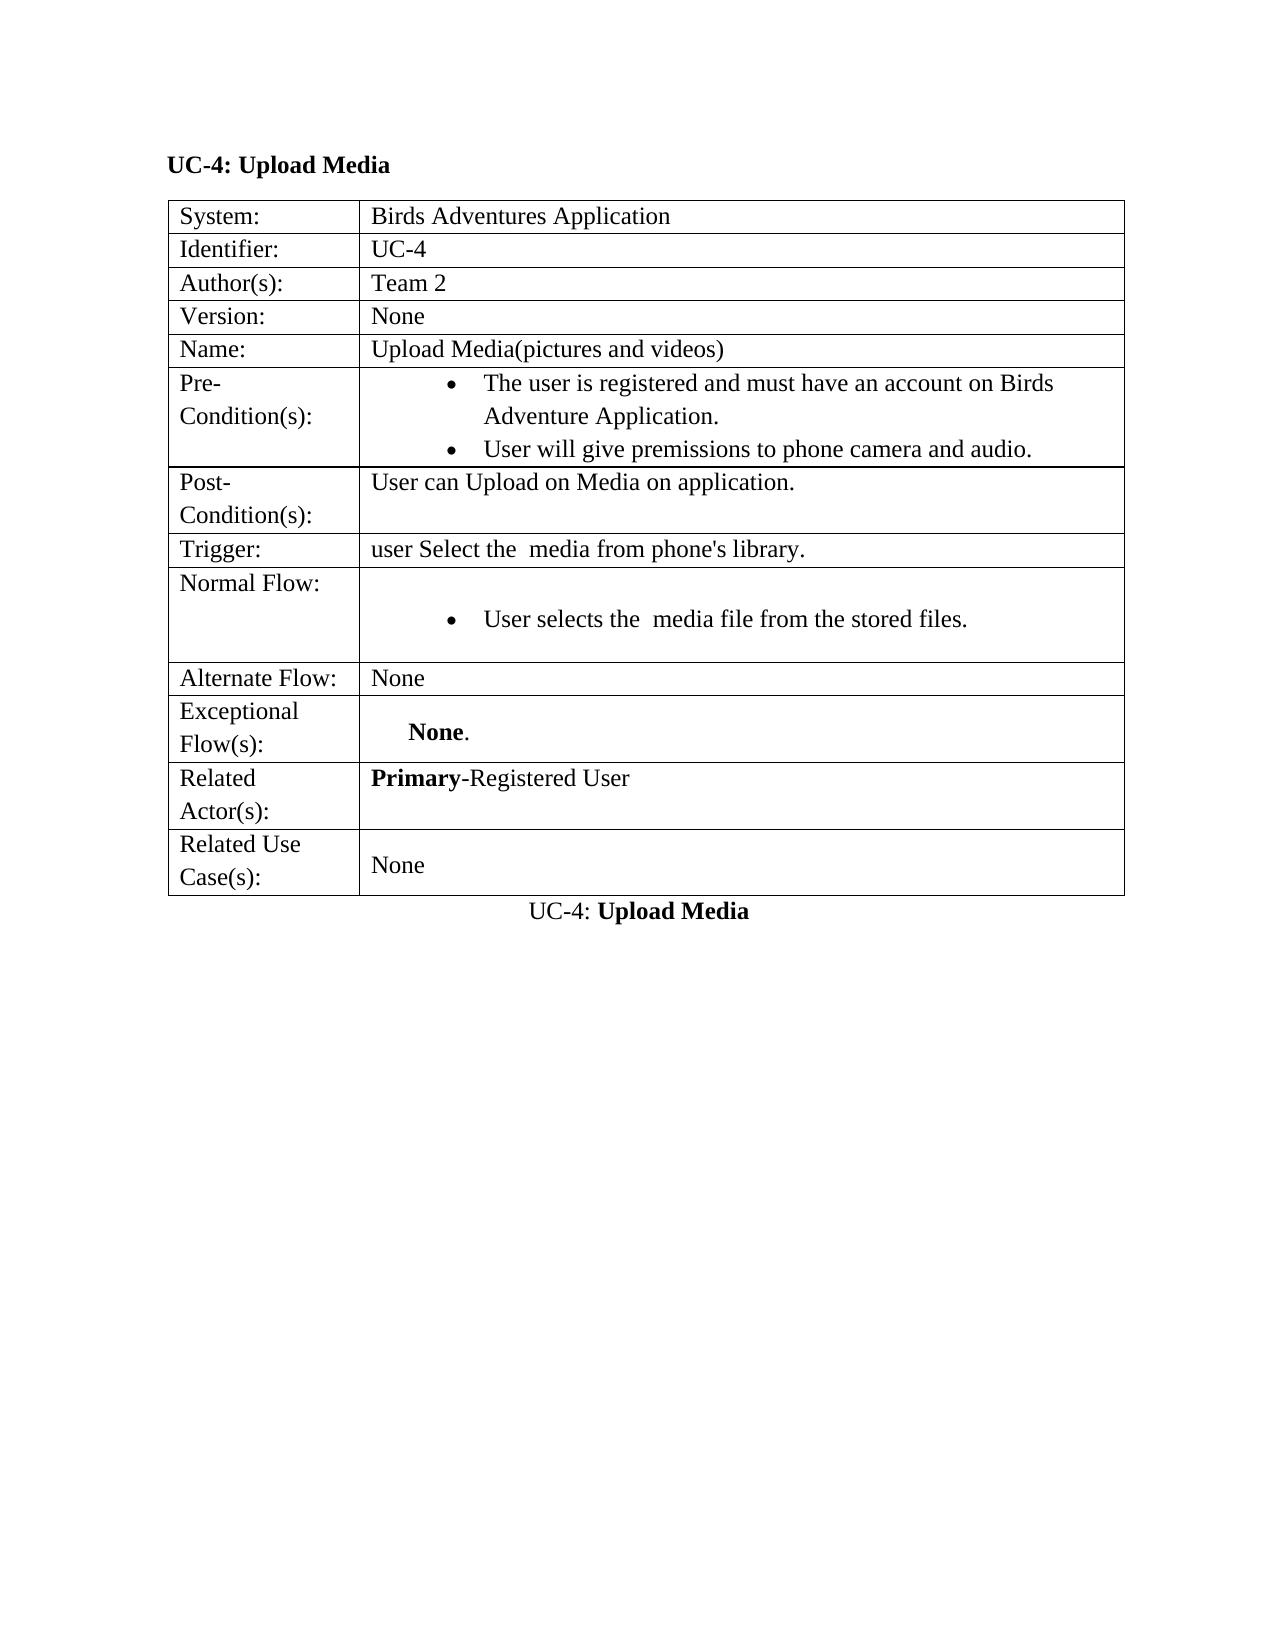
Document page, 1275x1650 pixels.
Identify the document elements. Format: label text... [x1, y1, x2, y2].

table_header System: [169, 201, 359, 233]
table_cell Version: [169, 301, 359, 333]
table_cell User selects the media file from the stored files. [360, 568, 1124, 662]
table_cell Normal Flow: [169, 568, 359, 662]
table_cell Pre- Condition(s): [169, 368, 359, 466]
text UC-4: Upload Media [390, 896, 887, 925]
table_cell Post- Condition(s): [169, 468, 359, 533]
table_cell Alternate Flow: [169, 663, 359, 695]
text UC-4: Upload Media [167, 150, 1125, 179]
table_header Birds Adventures Application [360, 201, 1124, 233]
table_cell Trigger: [169, 534, 359, 567]
table_cell The user is registered and must have an account on Birds Adventure Application. User will give premissions to phone camera and audio. [360, 368, 1124, 466]
table_cell Exceptional Flow(s): [169, 696, 359, 762]
table_cell None. [360, 696, 1124, 762]
table_cell Related Use Case(s): [169, 830, 359, 895]
table_cell Team 2 [360, 268, 1124, 300]
table_cell UC-4 [360, 234, 1124, 267]
table_cell Upload Media(pictures and videos) [360, 335, 1124, 367]
table_cell user Select the media from phone's library. [360, 534, 1124, 567]
table_cell User can Upload on Media on application. [360, 468, 1124, 533]
table_cell Related Actor(s): [169, 763, 359, 828]
table_cell None [360, 663, 1124, 695]
table_cell None [360, 830, 1124, 895]
table_cell Identifier: [169, 234, 359, 267]
table_cell Primary-Registered User [360, 763, 1124, 828]
table_cell Name: [169, 335, 359, 367]
table_cell None [360, 301, 1124, 333]
table_cell Author(s): [169, 268, 359, 300]
